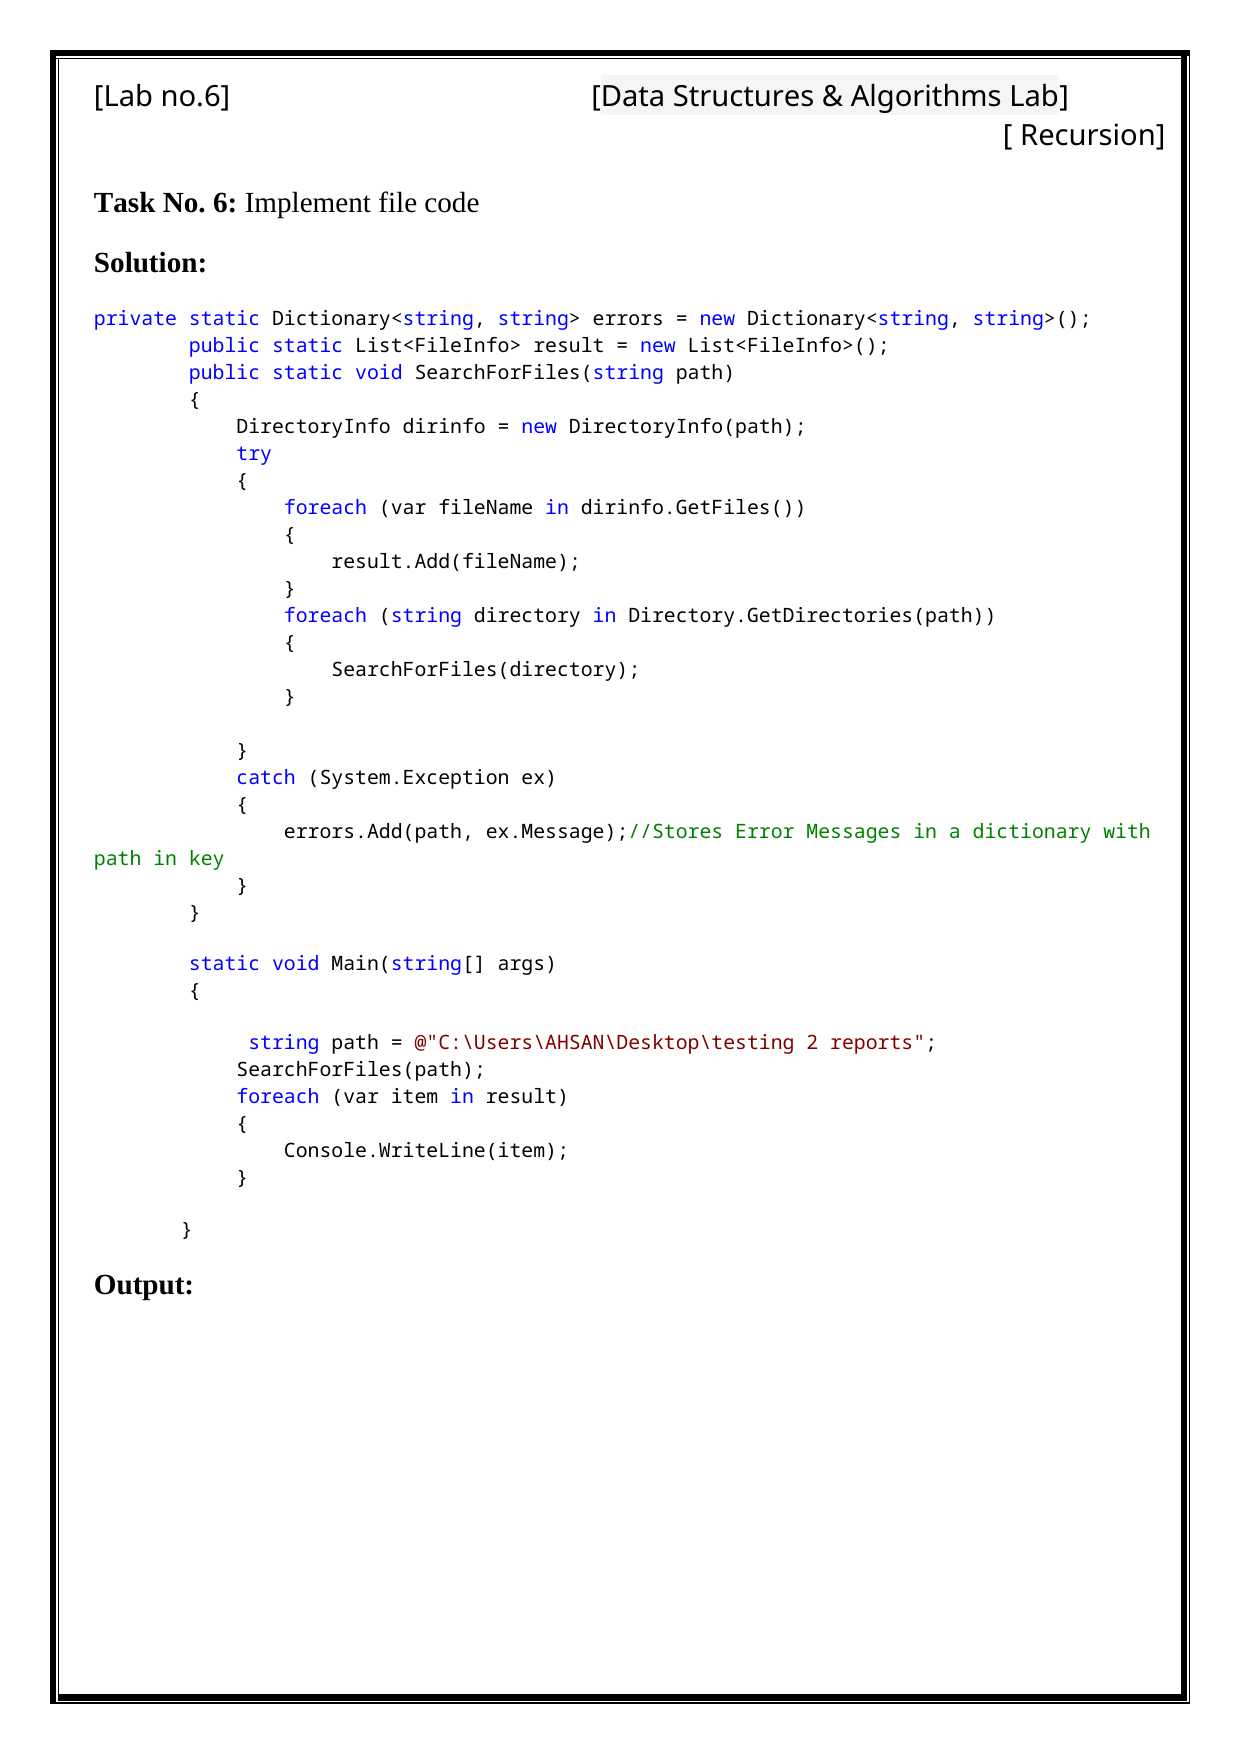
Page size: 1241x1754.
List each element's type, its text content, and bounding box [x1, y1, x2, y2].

text { [94, 466, 1165, 493]
text { [94, 790, 1165, 817]
text foreach (var item in result) [94, 1082, 1165, 1109]
text { [94, 520, 1165, 547]
text Task No. 6: Implement file code [94, 186, 1165, 219]
text } [94, 871, 1165, 898]
text public static void SearchForFiles(string path) [94, 358, 1165, 385]
text } [94, 682, 1165, 709]
text Solution: [94, 245, 1165, 278]
text { [94, 628, 1165, 655]
text string path = @"C:\Users\AHSAN\Desktop\testing 2 reports"; [94, 1028, 1165, 1055]
text SearchForFiles(path); [94, 1055, 1165, 1082]
text } [94, 1163, 1165, 1190]
text public static List<FileInfo> result = new List<FileInfo>(); [94, 331, 1165, 358]
text try [94, 439, 1165, 466]
text Output: [94, 1267, 1165, 1300]
text { [94, 385, 1165, 412]
text catch (System.Exception ex) [94, 763, 1165, 790]
text foreach (var fileName in dirinfo.GetFiles()) [94, 493, 1165, 520]
text } [94, 1215, 1165, 1242]
text private static Dictionary<string, string> errors = new Dictionary<string, string>(); [94, 304, 1165, 331]
text errors.Add(path, ex.Message);//Stores Error Messages in a dictionary with path in key [94, 817, 1165, 871]
text foreach (string directory in Directory.GetDirectories(path)) [94, 601, 1165, 628]
text } [94, 736, 1165, 763]
text { [94, 977, 1165, 1004]
text Console.WriteLine(item); [94, 1136, 1165, 1163]
text } [94, 898, 1165, 925]
text { [94, 1109, 1165, 1136]
text result.Add(fileName); [94, 547, 1165, 574]
text DirectoryInfo dirinfo = new DirectoryInfo(path); [94, 412, 1165, 439]
text } [94, 574, 1165, 601]
text static void Main(string[] args) [94, 950, 1165, 977]
text SearchForFiles(directory); [94, 655, 1165, 682]
